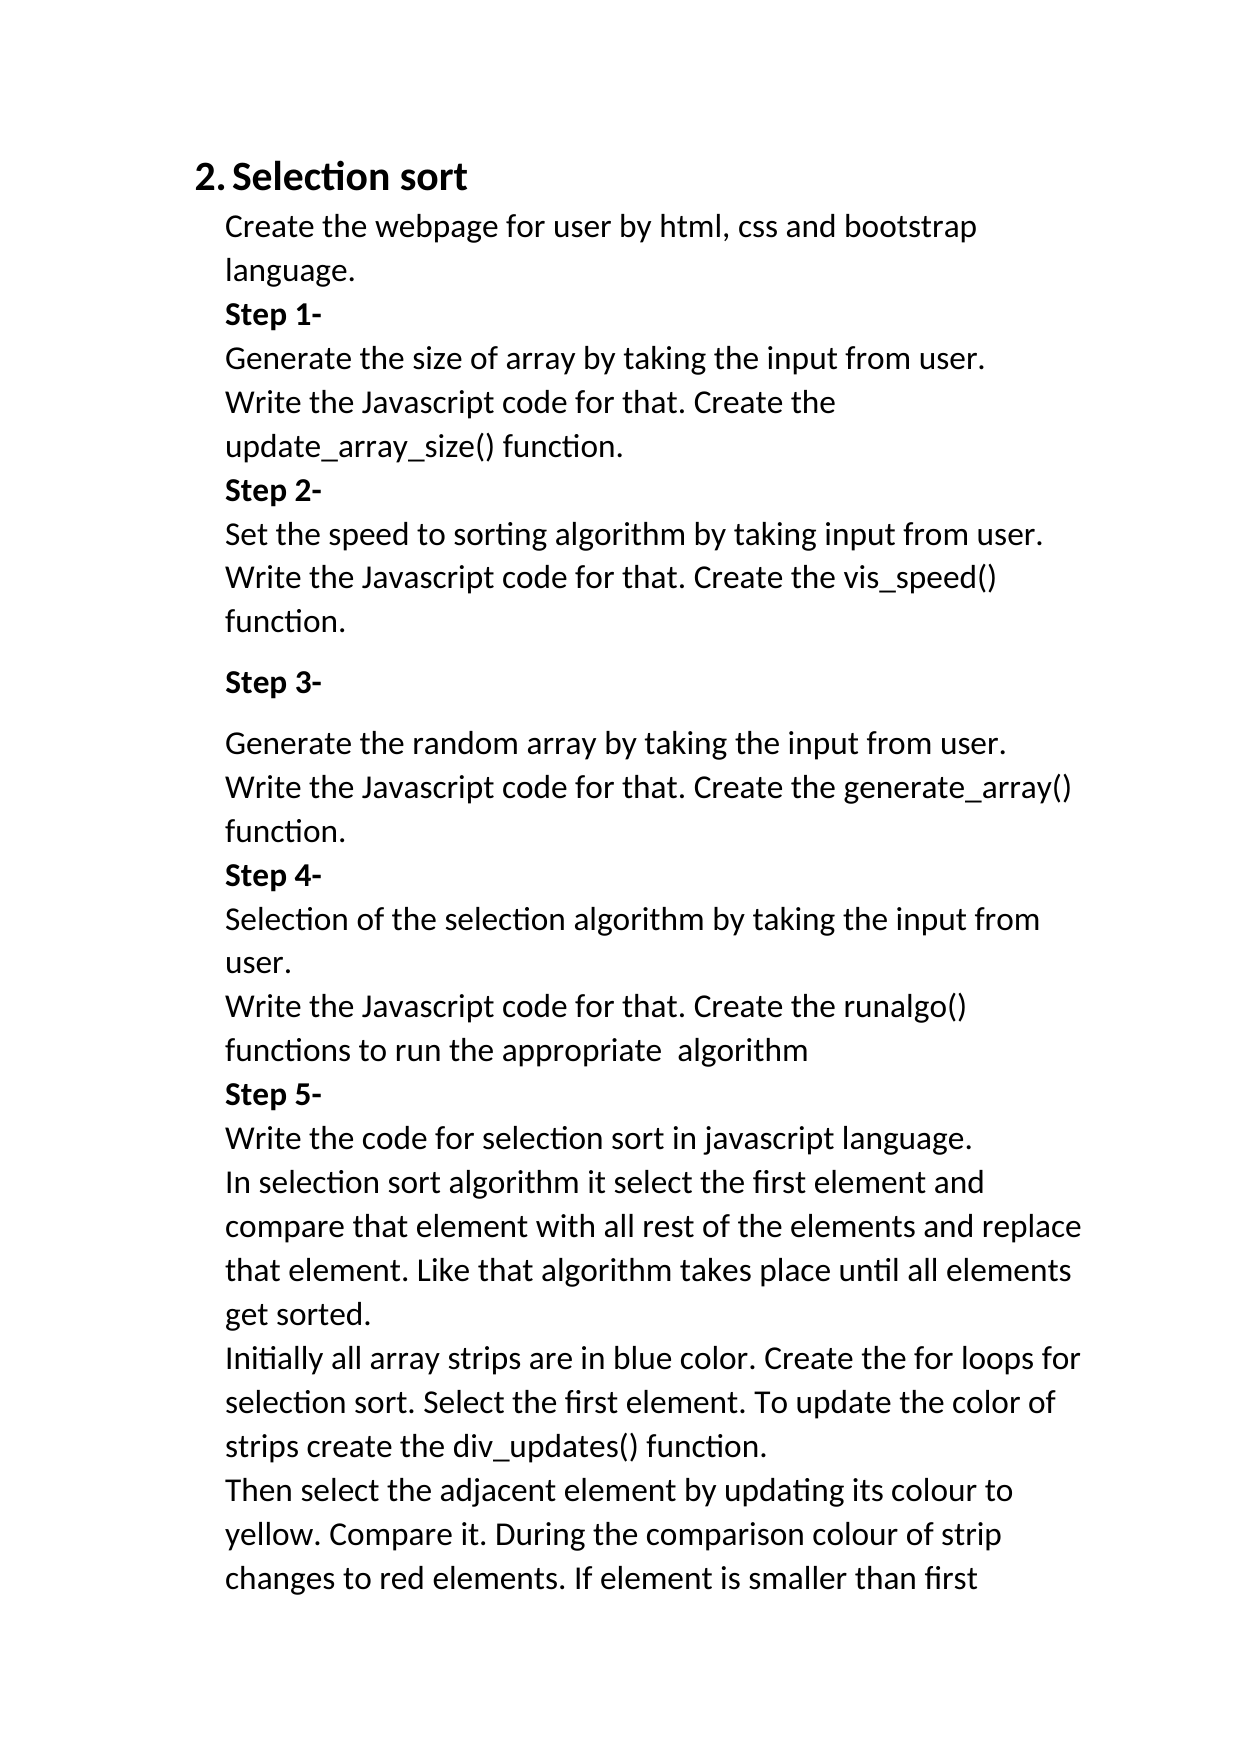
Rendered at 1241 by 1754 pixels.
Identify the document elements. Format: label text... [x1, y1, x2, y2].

text Step 3- [150, 661, 1090, 702]
list Selection sort [194, 150, 1090, 201]
list Write the code for selection sort in javascript language. [225, 1117, 1090, 1158]
list Generate the random array by taking the input from user. [225, 722, 1090, 762]
list Write the Javascript code for that. Create the runalgo() functions to run the appropriate algorithm [225, 986, 1090, 1070]
list Write the Javascript code for that. Create the update_array_size() function. [225, 381, 1090, 465]
list Step 5- [225, 1073, 1090, 1114]
list Write the Javascript code for that. Create the vis_speed() function. [225, 557, 1090, 641]
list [225, 1469, 1090, 1598]
list Step 1- [225, 293, 1090, 333]
list Create the webpage for user by html, css and bootstrap language. [225, 205, 1090, 289]
list Write the Javascript code for that. Create the generate_array() function. [225, 766, 1090, 850]
list Set the speed to sorting algorithm by taking input from user. [225, 513, 1090, 553]
list Generate the size of array by taking the input from user. [225, 337, 1090, 377]
list Step 4- [225, 854, 1090, 894]
list Selection of the selection algorithm by taking the input from user. [225, 898, 1090, 982]
list Initially all array strips are in blue color. Create the for loops for selection sort. Select the first element. To update the color of strips create the div_updates() function. [225, 1337, 1090, 1466]
list In selection sort algorithm it select the first element and compare that element with all rest of the elements and replace that element. Like that algorithm takes place until all elements get sorted. [225, 1161, 1090, 1334]
list Step 2- [225, 469, 1090, 509]
